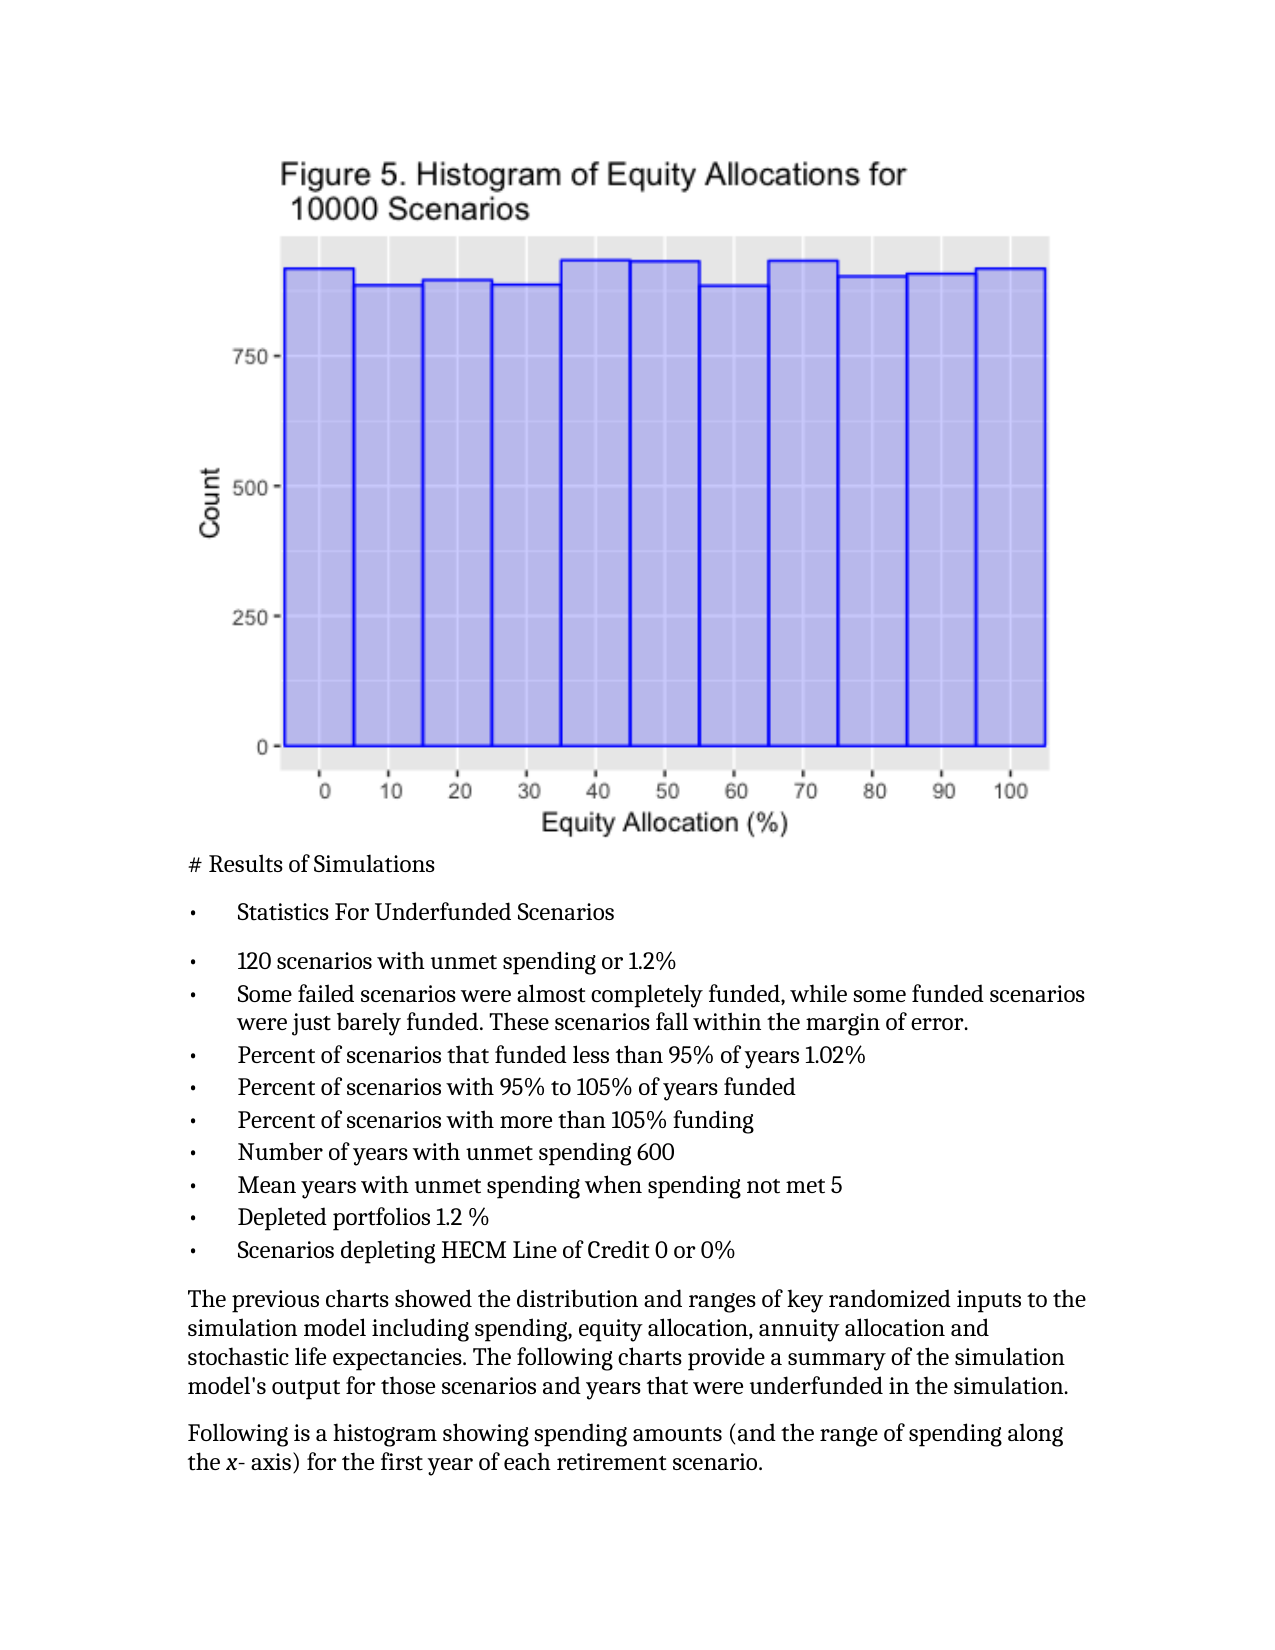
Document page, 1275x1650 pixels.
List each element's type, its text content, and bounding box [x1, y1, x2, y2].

list Statistics For Underfunded Scenarios [187, 897, 1087, 926]
list Number of years with unmet spending 600 [187, 1138, 1087, 1167]
text The previous charts showed the distribution and ranges of key randomized inputs to the simulation model including spending, equity allocation, annuity allocation and stochastic life expectancies. The following charts provide a summary of the simulation model's output for those scenarios and years that were underfunded in the simulation. [187, 1285, 1087, 1400]
picture [187, 150, 1063, 850]
list Depleted portfolios 1.2 % [187, 1203, 1087, 1232]
list Percent of scenarios that funded less than 95% of years 1.02% [187, 1041, 1087, 1069]
list Percent of scenarios with 95% to 105% of years funded [187, 1073, 1087, 1102]
list Scenarios depleting HECM Line of Credit 0 or 0% [187, 1236, 1087, 1264]
list Percent of scenarios with more than 105% funding [187, 1106, 1087, 1134]
list 120 scenarios with unmet spending or 1.2% [187, 947, 1087, 976]
list Some failed scenarios were almost completely funded, while some funded scenarios were just barely funded. These scenarios fall within the margin of error. [187, 979, 1087, 1037]
text Following is a histogram showing spending amounts (and the range of spending along the x- axis) for the first year of each retirement scenario. [187, 1419, 1087, 1477]
list Mean years with unmet spending when spending not met 5 [187, 1171, 1087, 1199]
